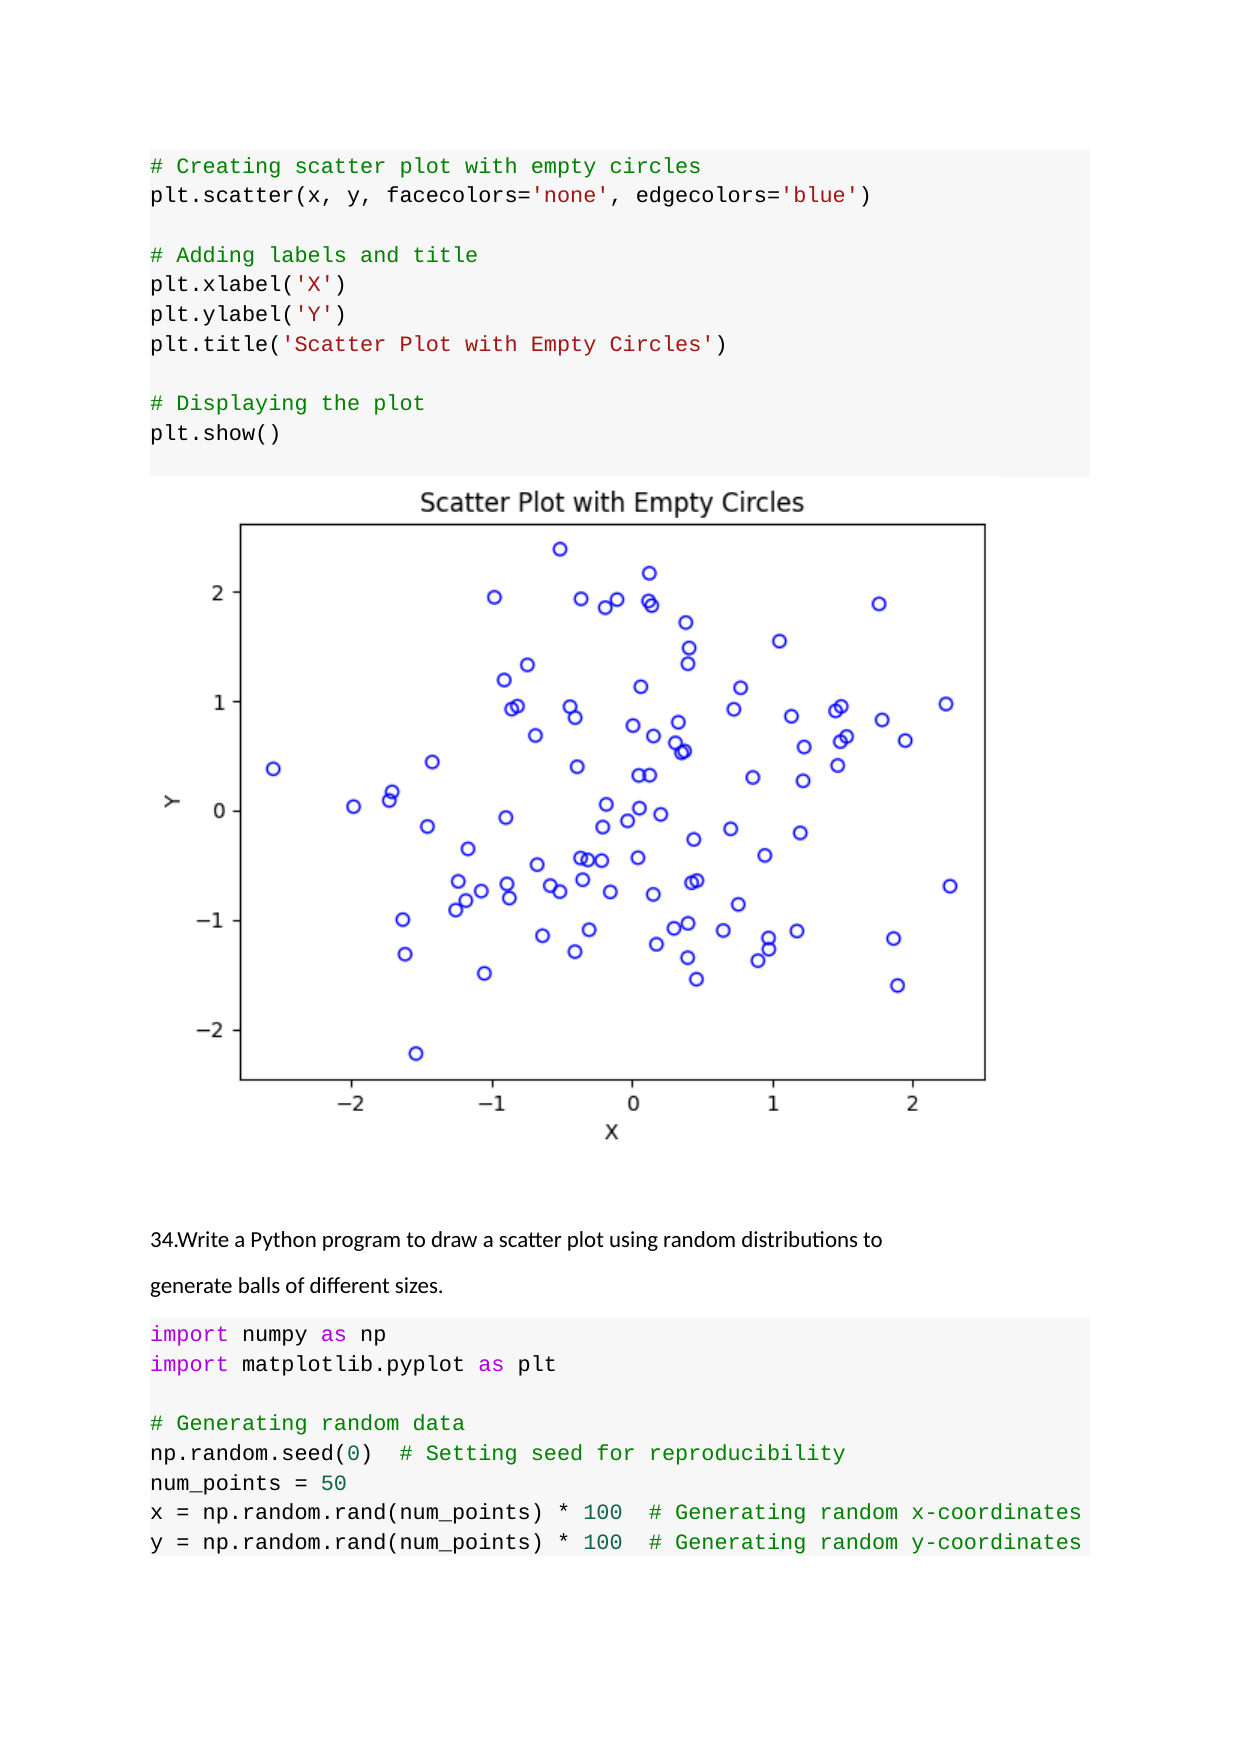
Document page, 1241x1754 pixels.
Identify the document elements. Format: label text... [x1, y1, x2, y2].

text y = np.random.rand(num_points) * 100 # Generating random y-coordinates [150, 1526, 1090, 1556]
text generate balls of different sizes. [150, 1272, 1090, 1300]
text x = np.random.rand(num_points) * 100 # Generating random x-coordinates [150, 1497, 1090, 1526]
picture [150, 476, 998, 1159]
text plt.ylabel('Y') [150, 298, 1090, 328]
text plt.xlabel('X') [150, 269, 1090, 298]
text 34.Write a Python program to draw a scatter plot using random distributions to [150, 1225, 1090, 1253]
text plt.scatter(x, y, facecolors='none', edgecolors='blue') [150, 180, 1090, 209]
text # Generating random data [150, 1408, 1090, 1437]
text import numpy as np [150, 1318, 1090, 1348]
text plt.title('Scatter Plot with Empty Circles') [150, 328, 1090, 358]
text num_points = 50 [150, 1467, 1090, 1497]
text # Adding labels and title [150, 239, 1090, 269]
text import matplotlib.pyplot as plt [150, 1348, 1090, 1378]
text # Creating scatter plot with empty circles [150, 150, 1090, 180]
text np.random.seed(0) # Setting seed for reproducibility [150, 1437, 1090, 1467]
text plt.show() [150, 417, 1090, 447]
text # Displaying the plot [150, 387, 1090, 417]
